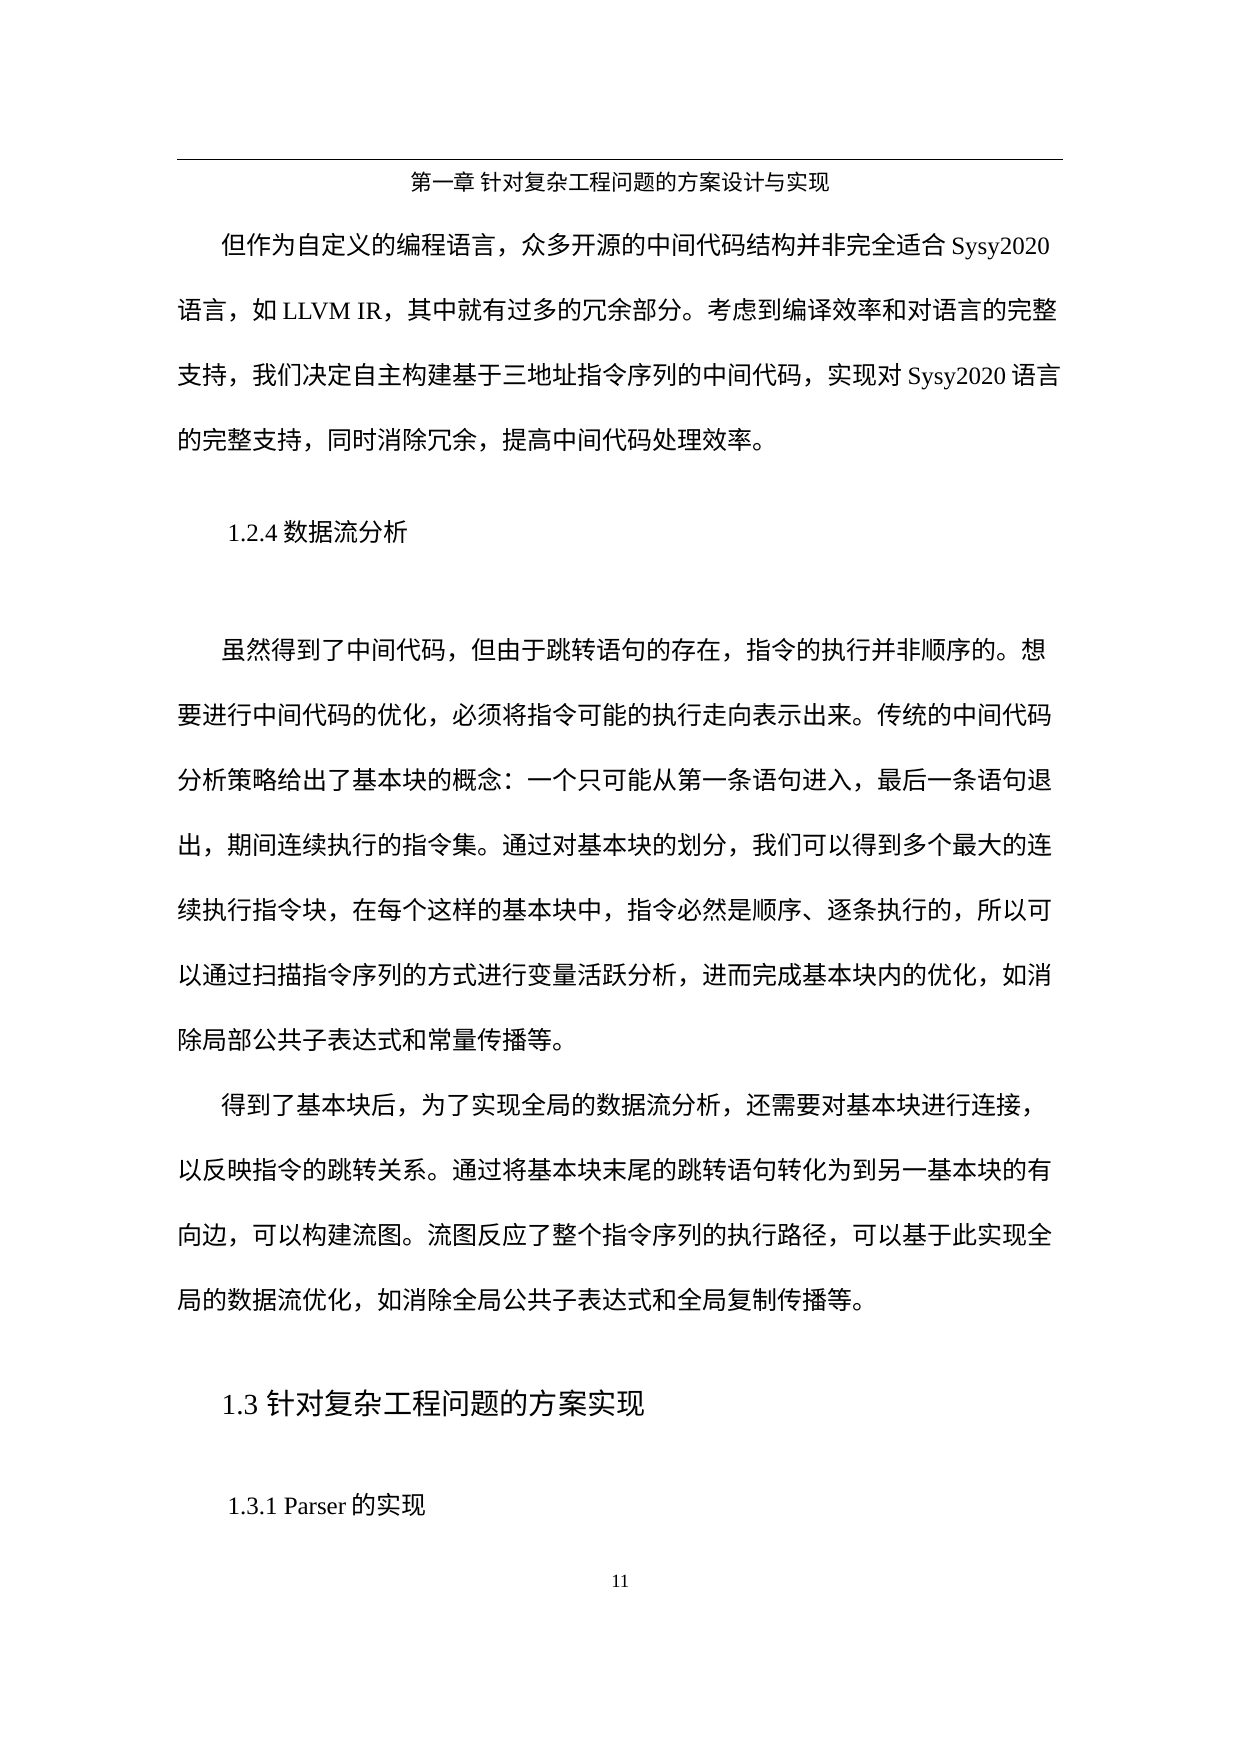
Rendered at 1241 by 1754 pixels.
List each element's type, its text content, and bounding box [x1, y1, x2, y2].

text 但作为自定义的编程语言，众多开源的中间代码结构并非完全适合Sysy2020语言，如LLVM IR，其中就有过多的冗余部分。考虑到编译效率和对语言的完整支持，我们决定自主构建基于三地址指令序列的中间代码，实现对Sysy2020语言的完整支持，同时消除冗余，提高中间代码处理效率。 [177, 211, 1063, 471]
text 得到了基本块后，为了实现全局的数据流分析，还需要对基本块进行连接，以反映指令的跳转关系。通过将基本块末尾的跳转语句转化为到另一基本块的有向边，可以构建流图。流图反应了整个指令序列的执行路径，可以基于此实现全局的数据流优化，如消除全局公共子表达式和全局复制传播等。 [177, 1071, 1063, 1331]
text 虽然得到了中间代码，但由于跳转语句的存在，指令的执行并非顺序的。想要进行中间代码的优化，必须将指令可能的执行走向表示出来。传统的中间代码分析策略给出了基本块的概念：一个只可能从第一条语句进入，最后一条语句退出，期间连续执行的指令集。通过对基本块的划分，我们可以得到多个最大的连续执行指令块，在每个这样的基本块中，指令必然是顺序、逐条执行的，所以可以通过扫描指令序列的方式进行变量活跃分析，进而完成基本块内的优化，如消除局部公共子表达式和常量传播等。 [177, 616, 1063, 1071]
subtitle 1.3.1 Parser的实现 [177, 1471, 1063, 1536]
subtitle 1.2.4 数据流分析 [177, 498, 1063, 563]
subtitle 针对复杂工程问题的方案实现 [221, 1369, 1063, 1434]
